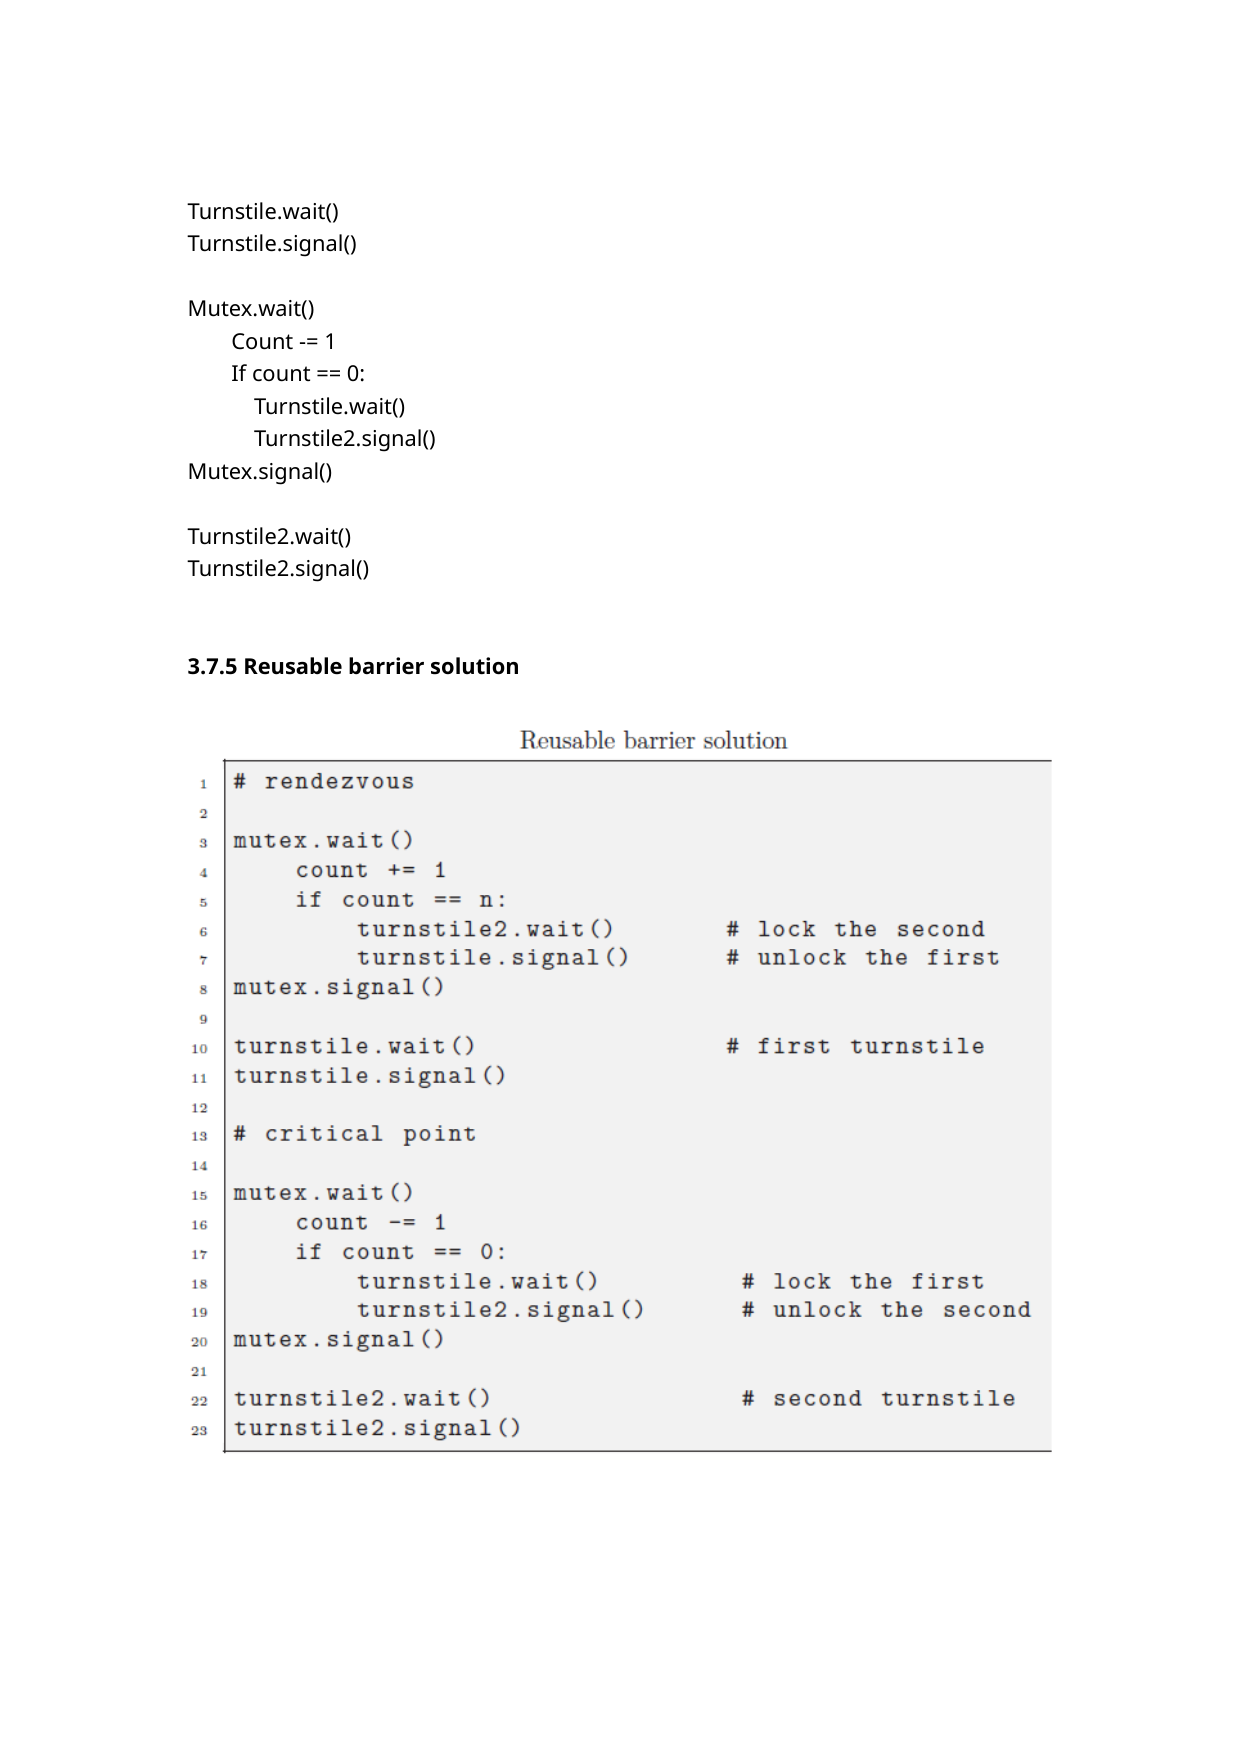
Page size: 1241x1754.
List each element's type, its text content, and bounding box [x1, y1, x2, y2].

text Mutex.wait() [187, 292, 1053, 324]
text Turnstile.signal() [187, 227, 1053, 259]
text Turnstile2.wait() [187, 519, 1053, 552]
text Turnstile.wait() [187, 389, 1053, 422]
text Turnstile.wait() [187, 194, 1053, 227]
text Mutex.signal() [187, 454, 1053, 487]
text If count == 0: [187, 357, 1053, 389]
text Count -= 1 [187, 324, 1053, 357]
text Turnstile2.signal() [187, 422, 1053, 454]
text 3.7.5 Reusable barrier solution [187, 649, 1053, 682]
picture [187, 714, 1052, 1461]
text Turnstile2.signal() [187, 552, 1053, 584]
